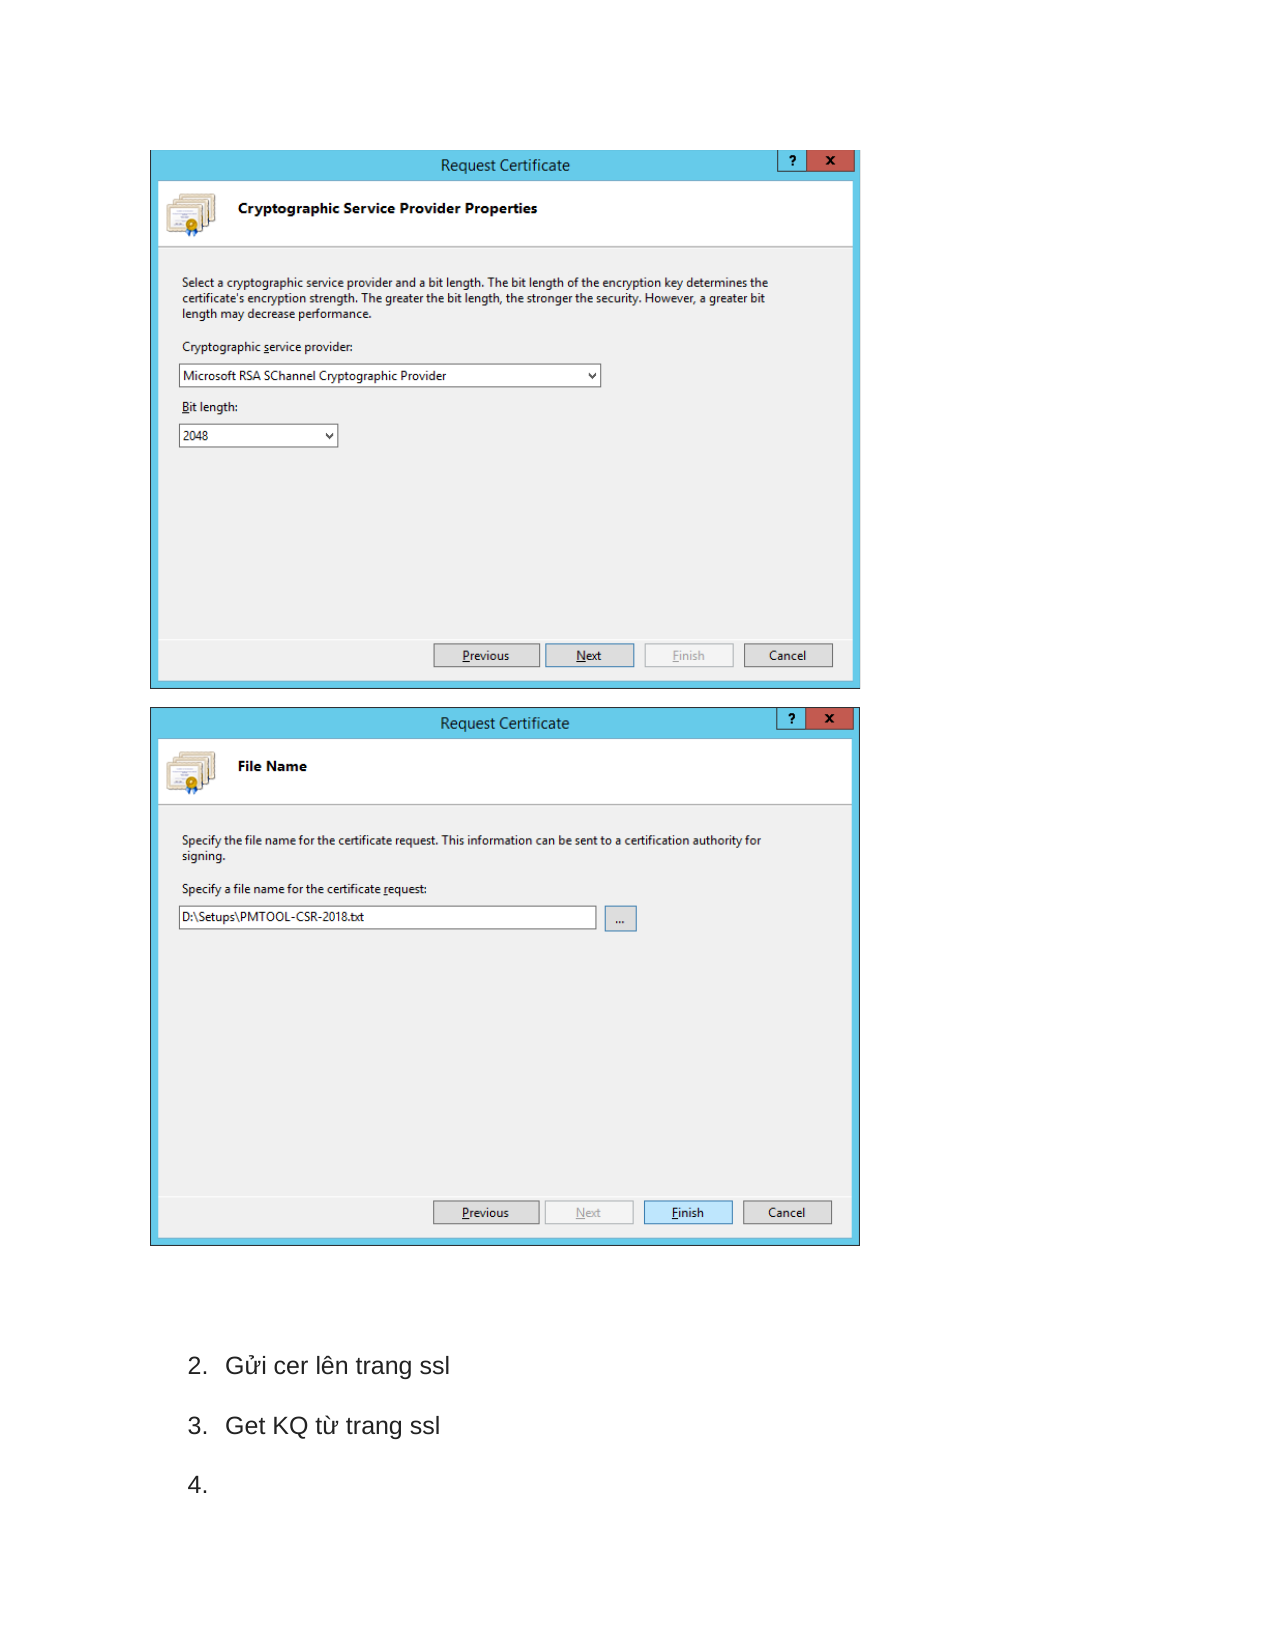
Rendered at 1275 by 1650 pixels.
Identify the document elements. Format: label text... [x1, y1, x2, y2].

list Get KQ từ trang ssl [187, 1411, 1125, 1439]
list Gửi cer lên trang ssl [187, 1351, 1125, 1379]
picture [150, 707, 860, 1246]
picture [150, 150, 861, 689]
